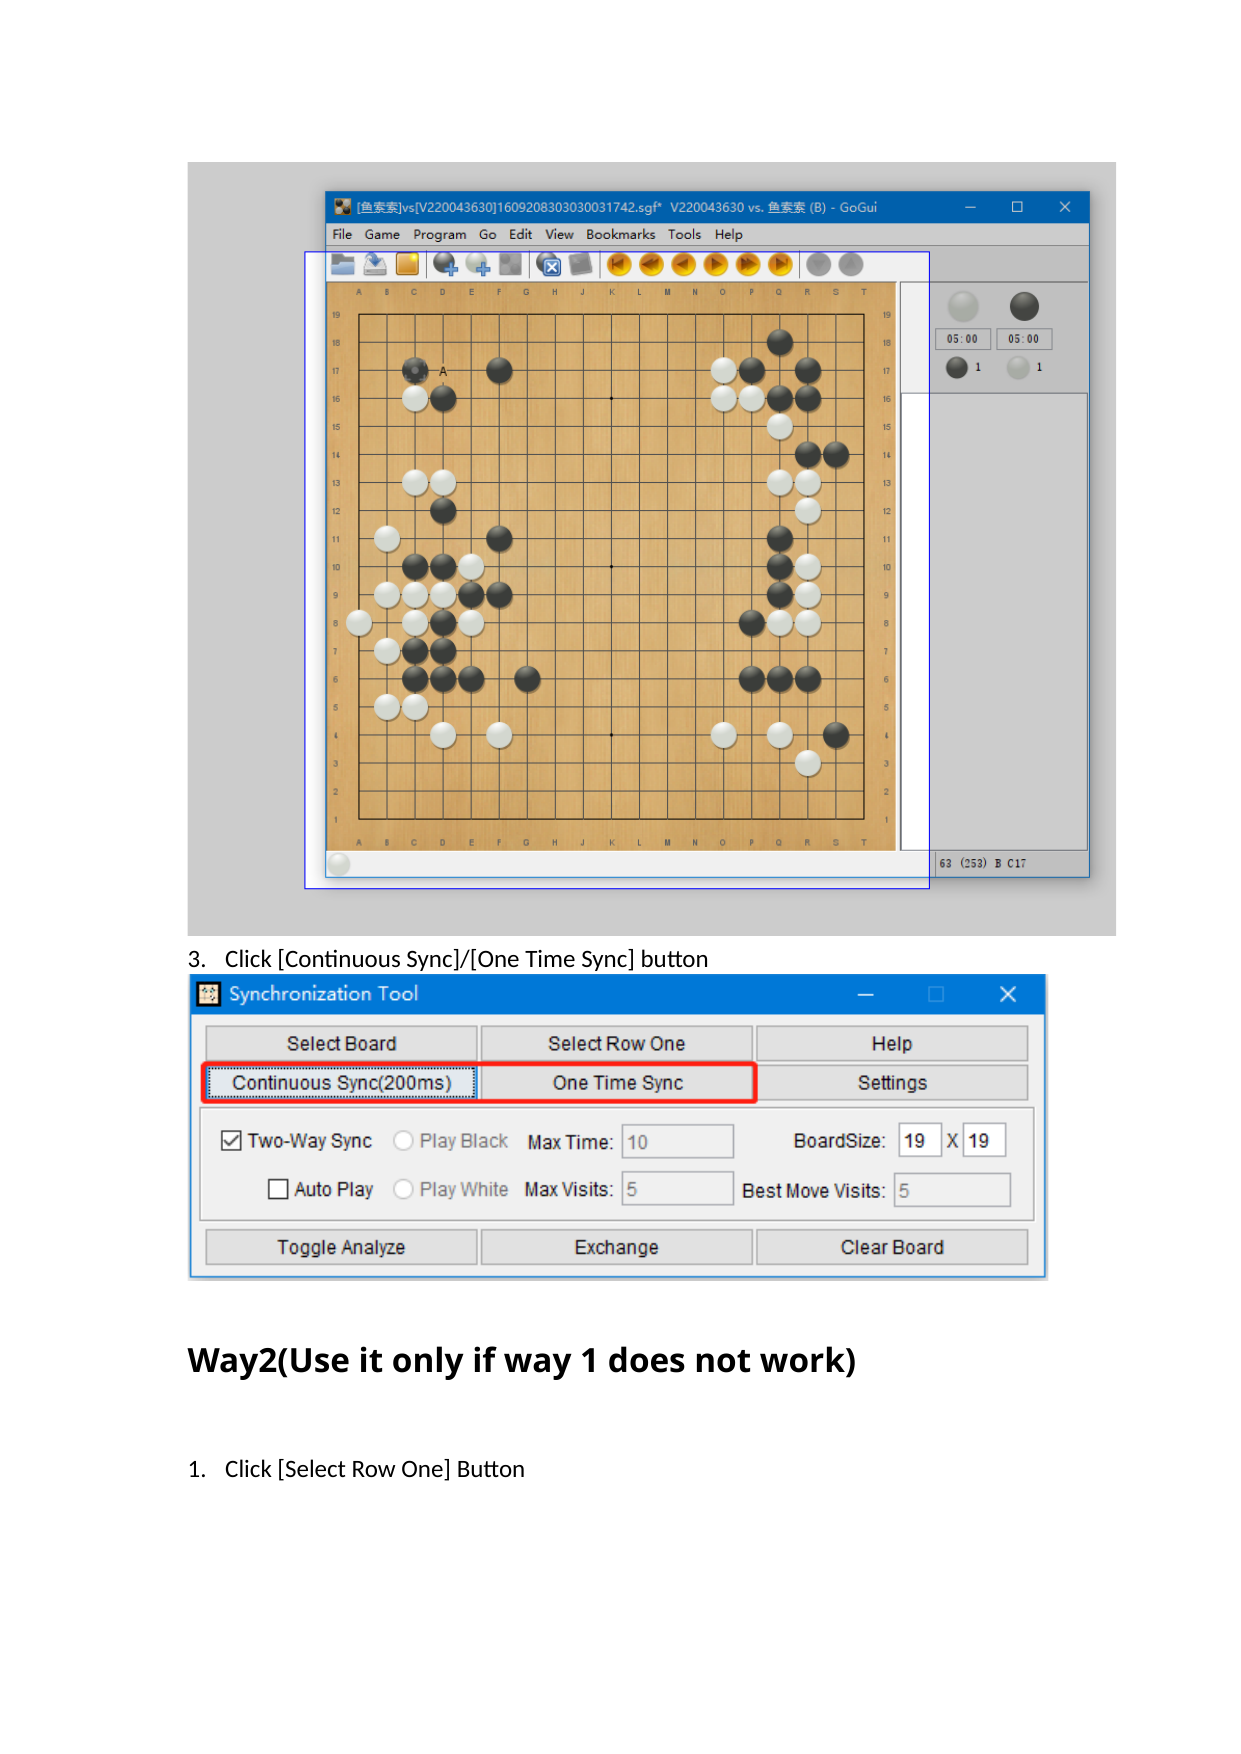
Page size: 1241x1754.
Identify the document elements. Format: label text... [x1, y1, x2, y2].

picture [187, 162, 1117, 936]
list Click [Select Row One] Button [187, 1452, 1053, 1484]
list Click [Continuous Sync]/[One Time Sync] button [187, 942, 1053, 974]
subtitle Way2(Use it only if way 1 does not work) [187, 1327, 1053, 1392]
picture [187, 974, 1049, 1281]
